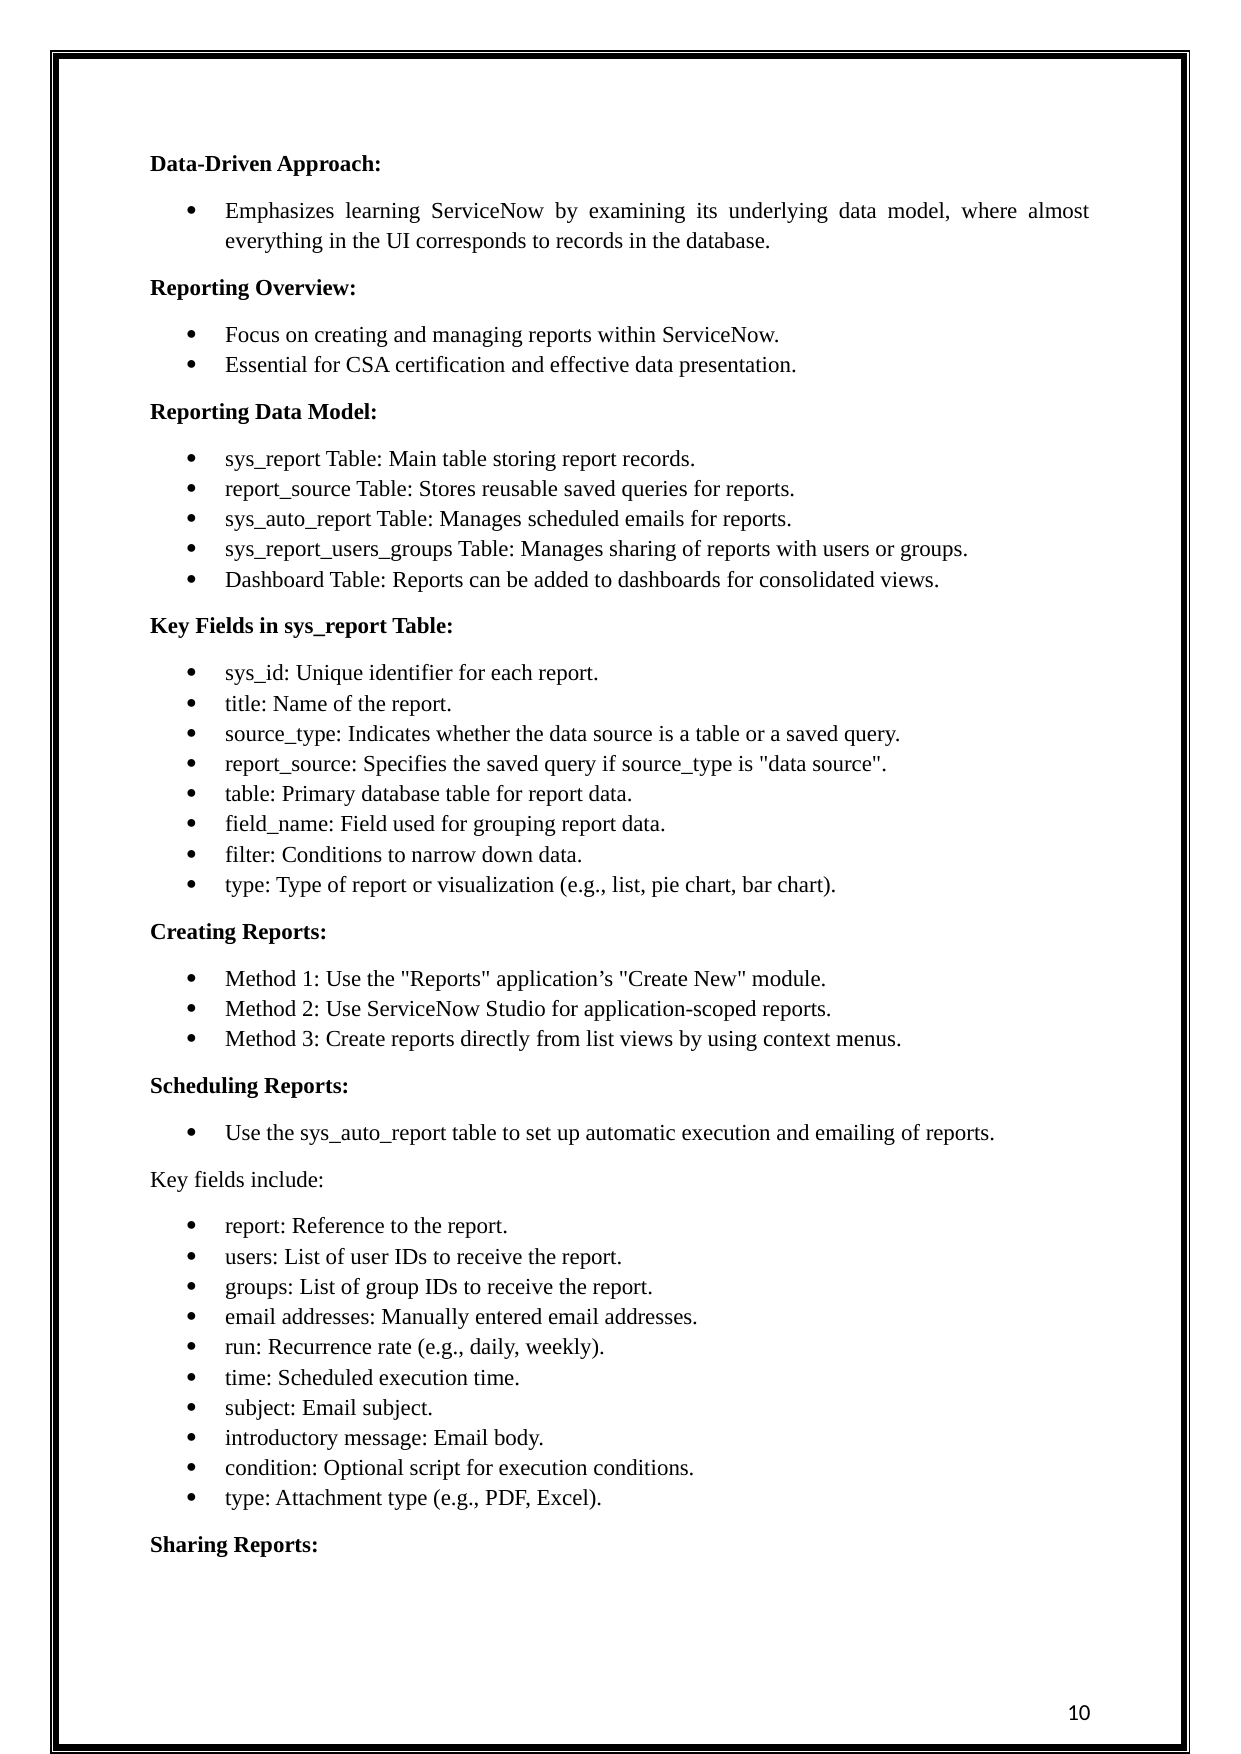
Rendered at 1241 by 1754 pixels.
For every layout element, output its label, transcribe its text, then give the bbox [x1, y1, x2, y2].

list report_source Table: Stores reusable saved queries for reports. [187, 475, 1090, 501]
list condition: Optional script for execution conditions. [187, 1454, 1090, 1481]
list run: Recurrence rate (e.g., daily, weekly). [187, 1333, 1090, 1360]
list introductory message: Email body. [187, 1424, 1090, 1450]
text Sharing Reports: [150, 1531, 1090, 1558]
text Scheduling Reports: [150, 1072, 1090, 1098]
list table: Primary database table for report data. [187, 780, 1090, 807]
text Reporting Overview: [150, 274, 1090, 300]
list Method 2: Use ServiceNow Studio for application-scoped reports. [187, 995, 1090, 1021]
list Method 3: Create reports directly from list views by using context menus. [187, 1025, 1090, 1051]
list sys_auto_report Table: Manages scheduled emails for reports. [187, 505, 1090, 532]
list type: Type of report or visualization (e.g., list, pie chart, bar chart). [187, 871, 1090, 897]
list time: Scheduled execution time. [187, 1363, 1090, 1390]
list source_type: Indicates whether the data source is a table or a saved query. [187, 720, 1090, 746]
list subject: Email subject. [187, 1394, 1090, 1420]
list Focus on creating and managing reports within ServiceNow. [187, 321, 1090, 347]
list Emphasizes learning ServiceNow by examining its underlying data model, where almost everything in the UI corresponds to records in the database. [187, 197, 1090, 253]
text Data-Driven Approach: [150, 150, 1090, 176]
list email addresses: Manually entered email addresses. [187, 1303, 1090, 1329]
list groups: List of group IDs to receive the report. [187, 1273, 1090, 1299]
list type: Attachment type (e.g., PDF, Excel). [187, 1484, 1090, 1511]
list sys_report Table: Main table storing report records. [187, 445, 1090, 471]
list Dashboard Table: Reports can be added to dashboards for consolidated views. [187, 566, 1090, 592]
text Key fields include: [150, 1166, 1090, 1192]
list field_name: Field used for grouping report data. [187, 810, 1090, 837]
list sys_report_users_groups Table: Manages sharing of reports with users or groups. [187, 535, 1090, 562]
list users: List of user IDs to receive the report. [187, 1243, 1090, 1269]
text Creating Reports: [150, 918, 1090, 944]
text Key Fields in sys_report Table: [150, 612, 1090, 639]
list report: Reference to the report. [187, 1212, 1090, 1239]
text Reporting Data Model: [150, 398, 1090, 424]
list Essential for CSA certification and effective data presentation. [187, 351, 1090, 377]
list filter: Conditions to narrow down data. [187, 841, 1090, 867]
list sys_id: Unique identifier for each report. [187, 659, 1090, 686]
list title: Name of the report. [187, 689, 1090, 716]
list report_source: Specifies the saved query if source_type is "data source". [187, 750, 1090, 776]
list Use the sys_auto_report table to set up automatic execution and emailing of reports. [187, 1119, 1090, 1145]
list Method 1: Use the "Reports" application’s "Create New" module. [187, 964, 1090, 991]
